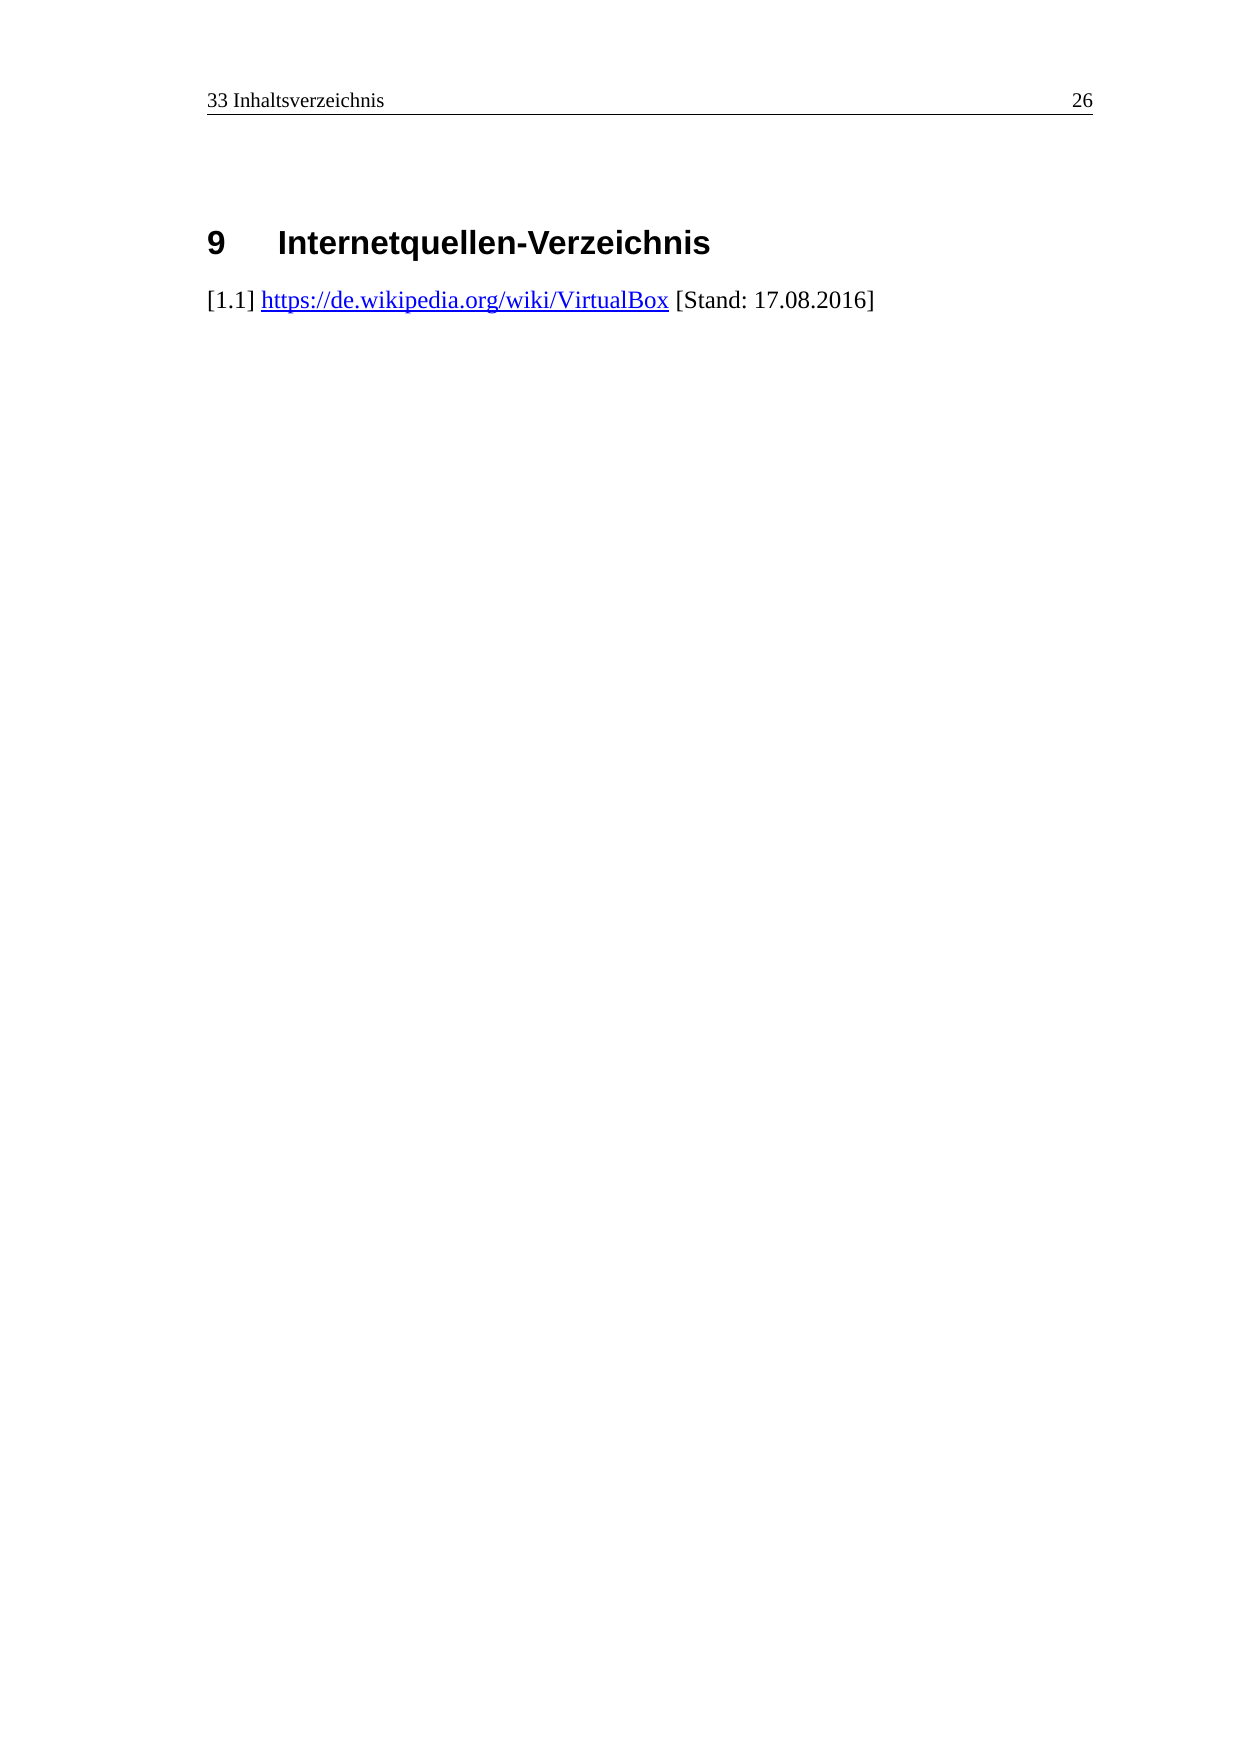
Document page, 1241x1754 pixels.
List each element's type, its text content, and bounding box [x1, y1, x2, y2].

subtitle Internetquellen-Verzeichnis [207, 223, 1093, 261]
text [1.1] https://de.wikipedia.org/wiki/VirtualBox [Stand: 17.08.2016] [207, 285, 1093, 314]
